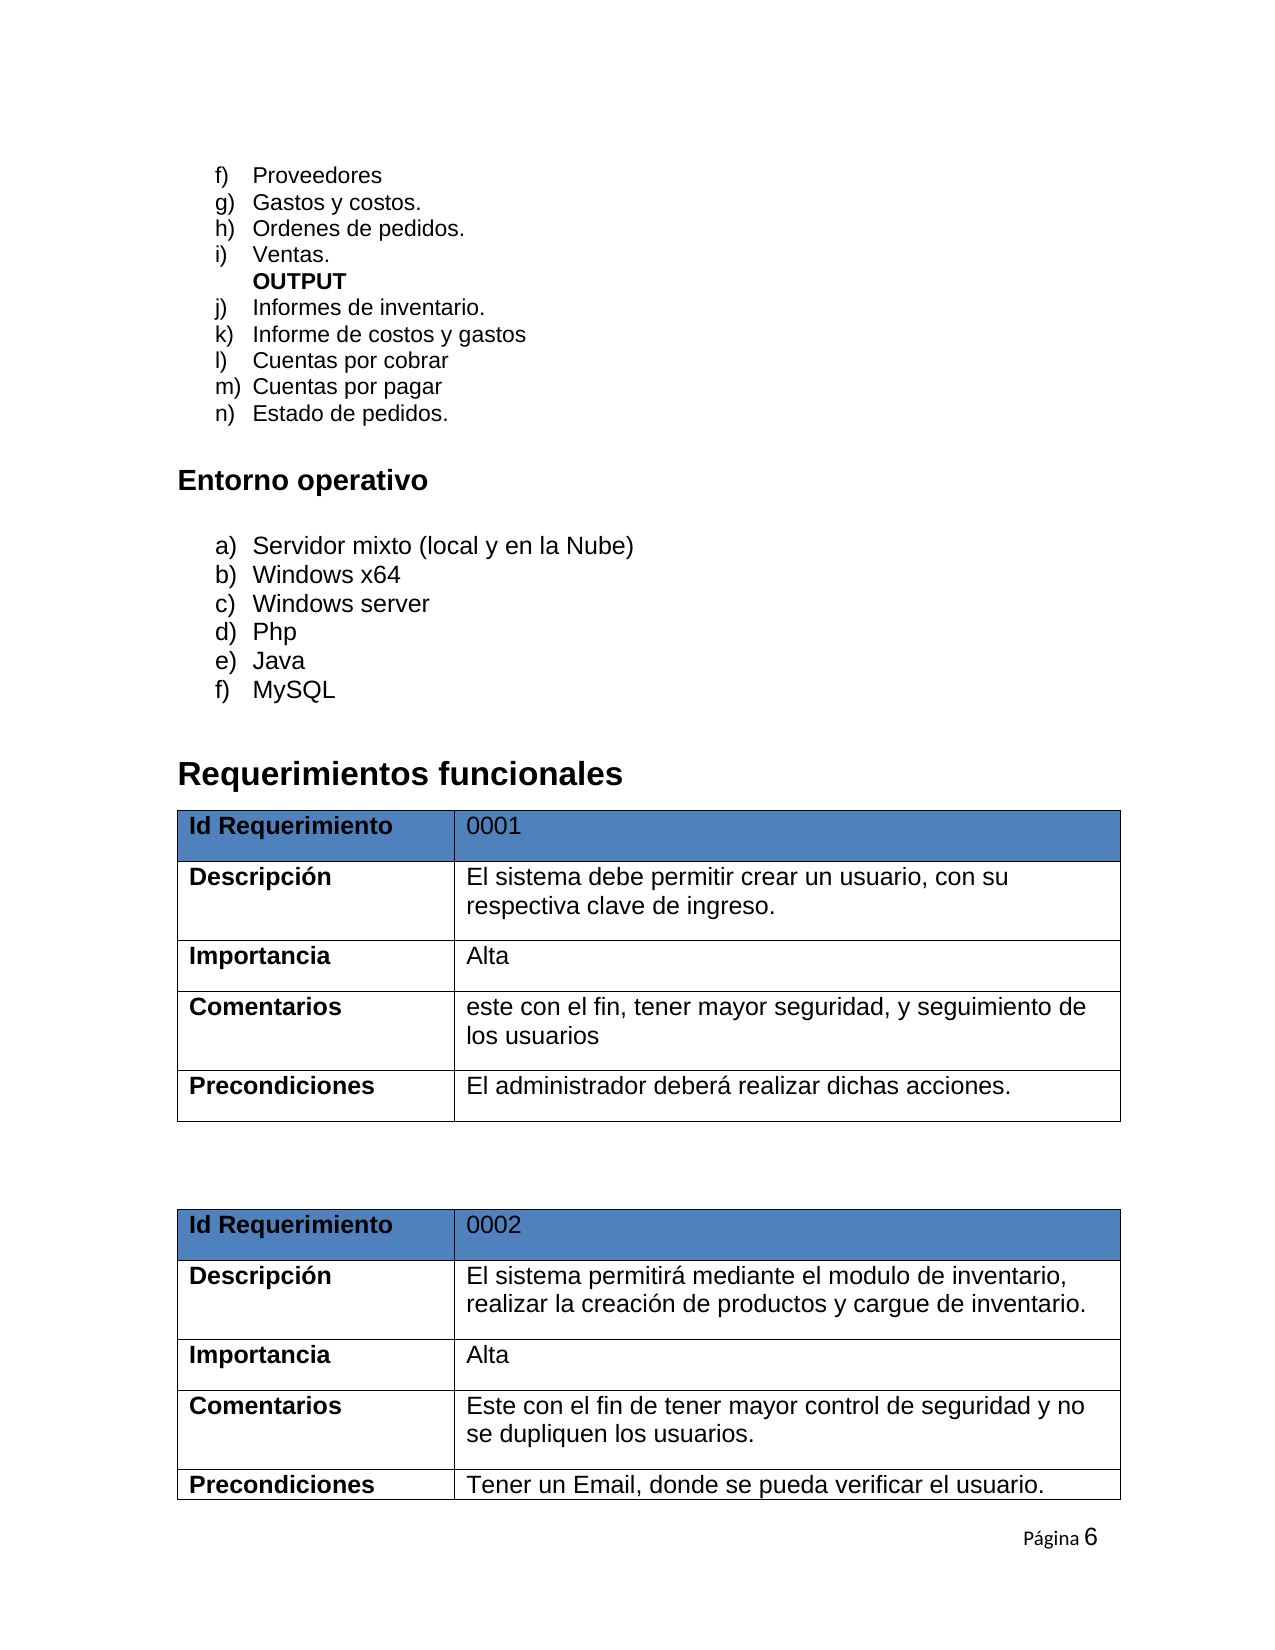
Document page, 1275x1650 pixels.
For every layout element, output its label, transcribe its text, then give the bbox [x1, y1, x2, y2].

list Windows x64 [215, 560, 1098, 589]
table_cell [455, 1470, 1120, 1499]
table_header Id Requerimiento [178, 1210, 454, 1260]
table_cell Este con el fin de tener mayor control de seguridad y no se dupliquen los usuarios. [455, 1391, 1120, 1469]
table_cell Comentarios [178, 1391, 454, 1469]
list Java [215, 646, 1098, 675]
table_cell El sistema debe permitir crear un usuario, con su respectiva clave de ingreso. [455, 862, 1120, 940]
list Cuentas por cobrar [215, 347, 1098, 373]
table_cell El administrador deberá realizar dichas acciones. [455, 1071, 1120, 1121]
subtitle Requerimientos funcionales [177, 754, 1098, 792]
list Estado de pedidos. [215, 399, 1098, 426]
table_cell Comentarios [178, 992, 454, 1070]
list Informe de costos y gastos [215, 321, 1098, 347]
table_cell Alta [455, 1340, 1120, 1390]
list Ventas. [215, 241, 1098, 268]
table_cell Descripción [178, 1261, 454, 1339]
list Informes de inventario. [215, 294, 1098, 321]
table_cell Precondiciones [178, 1470, 454, 1499]
table_cell este con el fin, tener mayor seguridad, y seguimiento de los usuarios [455, 992, 1120, 1070]
table_header Id Requerimiento [178, 811, 454, 861]
table_header 0001 [455, 811, 1120, 861]
list Proveedores [215, 162, 1098, 189]
list Servidor mixto (local y en la Nube) [215, 531, 1098, 560]
table_cell El sistema permitirá mediante el modulo de inventario, realizar la creación de productos y cargue de inventario. [455, 1261, 1120, 1339]
table_cell Importancia [178, 1340, 454, 1390]
list Php [215, 617, 1098, 646]
list Cuentas por pagar [215, 373, 1098, 399]
list MySQL [215, 675, 1098, 704]
subtitle Entorno operativo [177, 463, 1098, 497]
table_header 0002 [455, 1210, 1120, 1260]
text OUTPUT [252, 268, 1098, 294]
list Windows server [215, 589, 1098, 617]
table_cell Descripción [178, 862, 454, 940]
table_cell Importancia [178, 941, 454, 991]
list Ordenes de pedidos. [215, 215, 1098, 241]
table_cell Precondiciones [178, 1071, 454, 1121]
table_cell Alta [455, 941, 1120, 991]
list Gastos y costos. [215, 189, 1098, 215]
